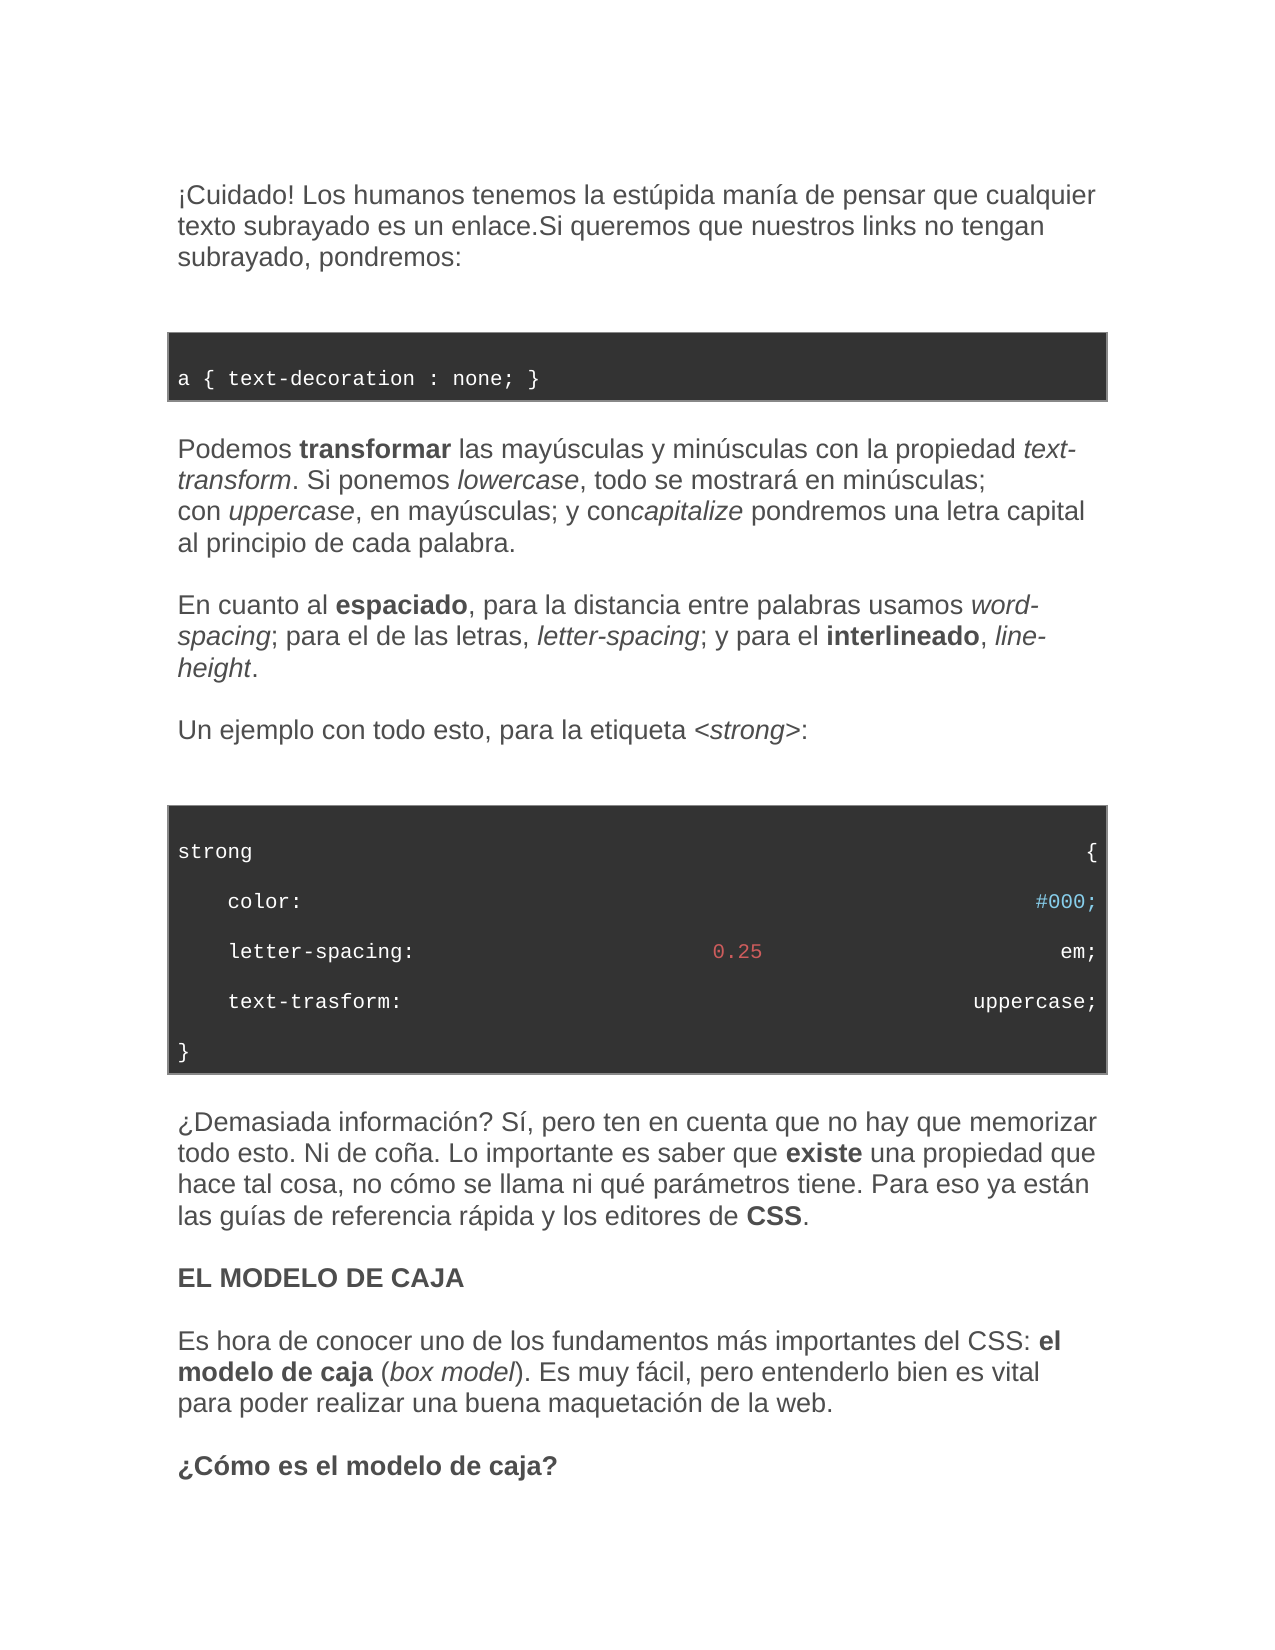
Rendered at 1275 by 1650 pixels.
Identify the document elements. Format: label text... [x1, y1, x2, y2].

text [177, 148, 1098, 332]
text Podemos transformar las mayúsculas y minúsculas con la propiedad text-transform. Si ponemos lowercase, todo se mostrará en minúsculas; con uppercase, en mayúsculas; y concapitalize pondremos una letra capital al principio de cada palabra. En cuanto al espaciado, para la distancia entre palabras usamos word-spacing; para el de las letras, letter-spacing; y para el interlineado, line-height. Un ejemplo con todo esto, para la etiqueta <strong>: [177, 402, 1098, 805]
text a { text-decoration : none; } [169, 333, 1106, 400]
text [177, 1075, 1098, 1481]
text strong { color: #000; letter-spacing: 0.25 em; text-trasform: uppercase; } [169, 806, 1106, 1073]
